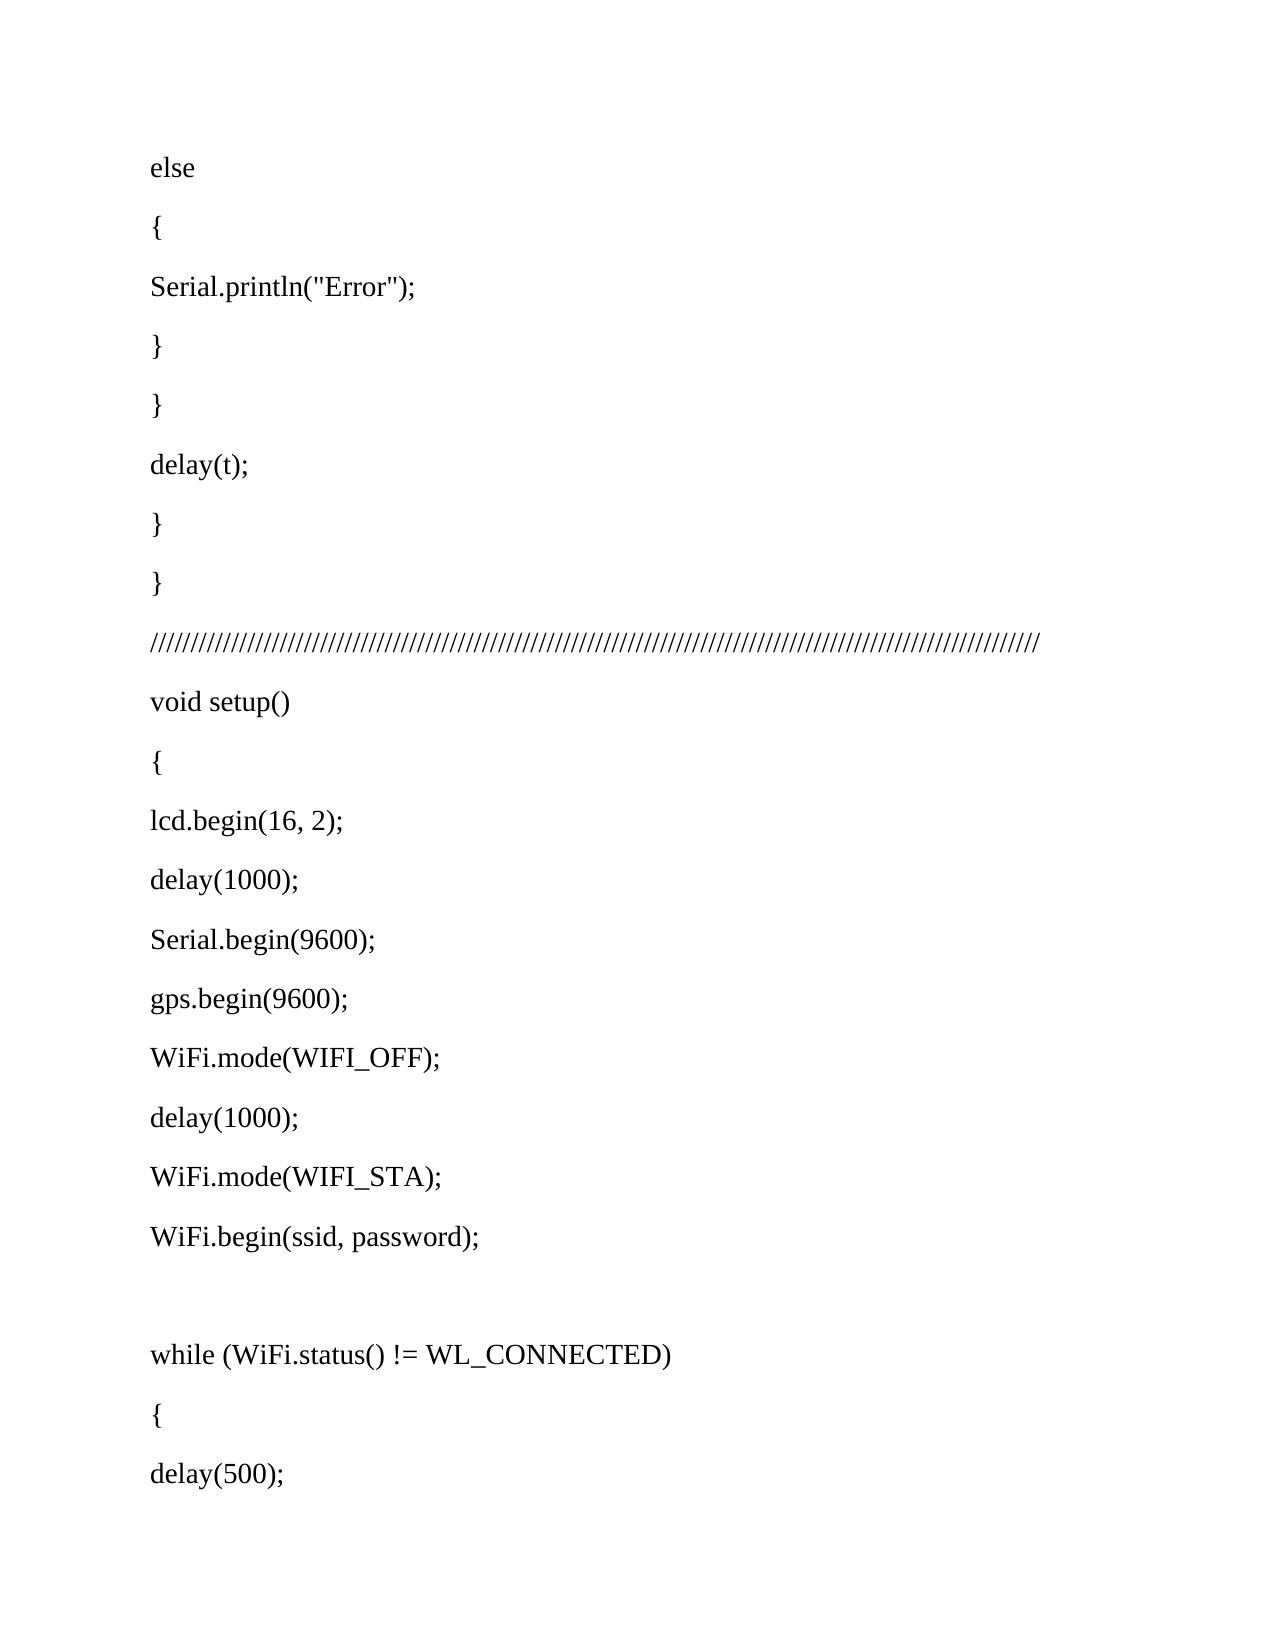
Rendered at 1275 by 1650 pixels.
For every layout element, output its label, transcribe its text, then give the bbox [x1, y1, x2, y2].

text delay(1000); [150, 862, 1125, 896]
text lcd.begin(16, 2); [150, 803, 1125, 837]
text delay(1000); [150, 1100, 1125, 1133]
text } [150, 387, 1125, 421]
text WiFi.mode(WIFI_STA); [150, 1159, 1125, 1193]
text } [150, 328, 1125, 362]
text while (WiFi.status() != WL_CONNECTED) [150, 1337, 1125, 1371]
text { [150, 209, 1125, 243]
text } [150, 566, 1125, 599]
text delay(500); [150, 1456, 1125, 1490]
text Serial.begin(9600); [150, 922, 1125, 955]
text gps.begin(9600); [150, 981, 1125, 1015]
text { [150, 1397, 1125, 1430]
text } [150, 506, 1125, 540]
text { [150, 744, 1125, 777]
text Serial.println("Error"); [150, 269, 1125, 302]
text WiFi.mode(WIFI_OFF); [150, 1041, 1125, 1074]
text ////////////////////////////////////////////////////////////////////////////////////////////////////////////// [150, 625, 1125, 658]
text void setup() [150, 684, 1125, 718]
text WiFi.begin(ssid, password); [150, 1219, 1125, 1252]
text else [150, 150, 1125, 183]
text delay(t); [150, 447, 1125, 480]
